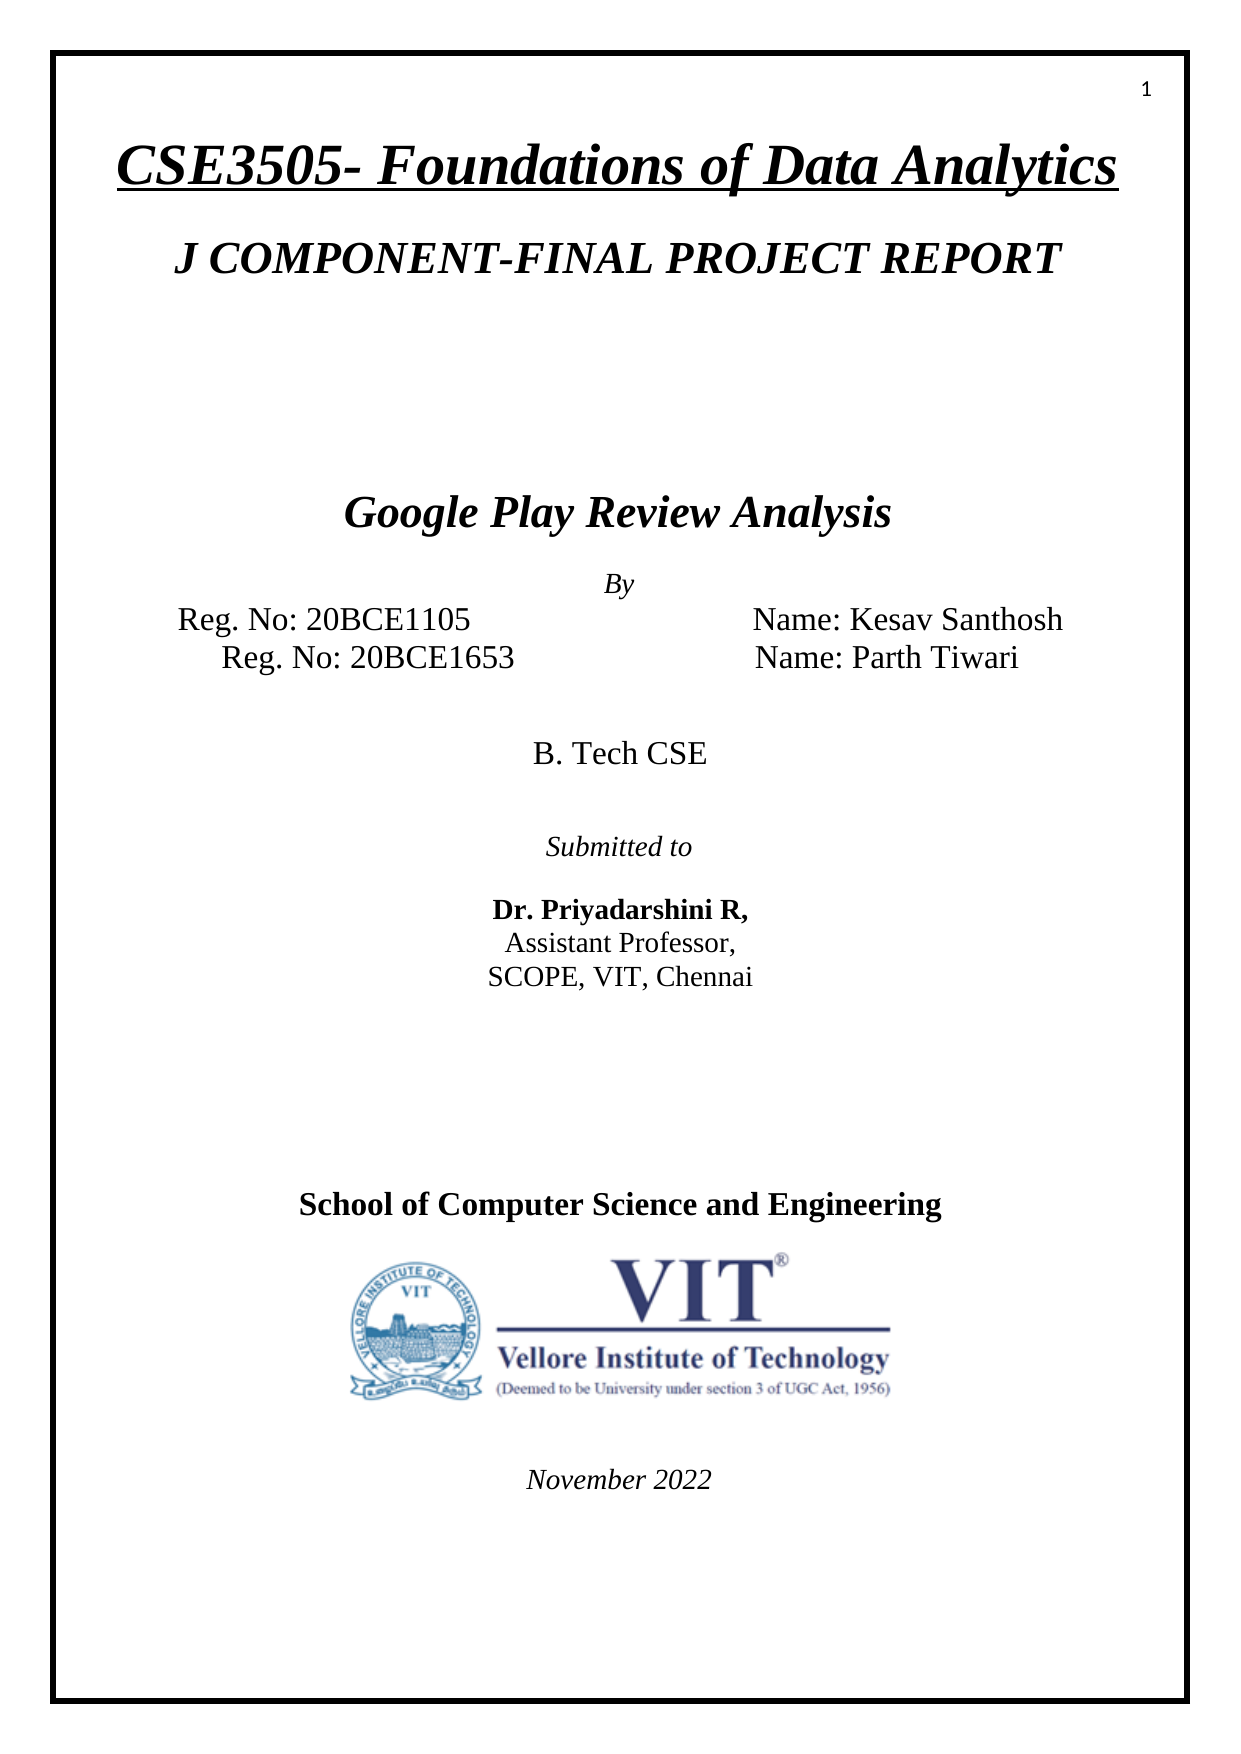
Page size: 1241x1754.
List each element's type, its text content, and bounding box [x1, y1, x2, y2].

text CSE3505- Foundations of Data Analytics [89, 130, 1152, 197]
text Assistant Professor, [89, 925, 1152, 959]
text J COMPONENT-FINAL PROJECT REPORT [89, 231, 1152, 283]
text B. Tech CSE [89, 734, 1152, 772]
picture [349, 1251, 892, 1405]
text November 2022 [89, 1462, 1152, 1496]
text School of Computer Science and Engineering [89, 1184, 1152, 1222]
text Reg. No: 20BCE1653 Name: Parth Tiwari [89, 638, 1152, 676]
text Submitted to [89, 829, 1152, 863]
text Reg. No: 20BCE1105 Name: Kesav Santhosh [89, 599, 1152, 638]
text Dr. Priyadarshini R, [89, 892, 1152, 925]
text SCOPE, VIT, Chennai [89, 959, 1152, 992]
text By [89, 566, 1152, 599]
text Google Play Review Analysis [89, 484, 1152, 537]
